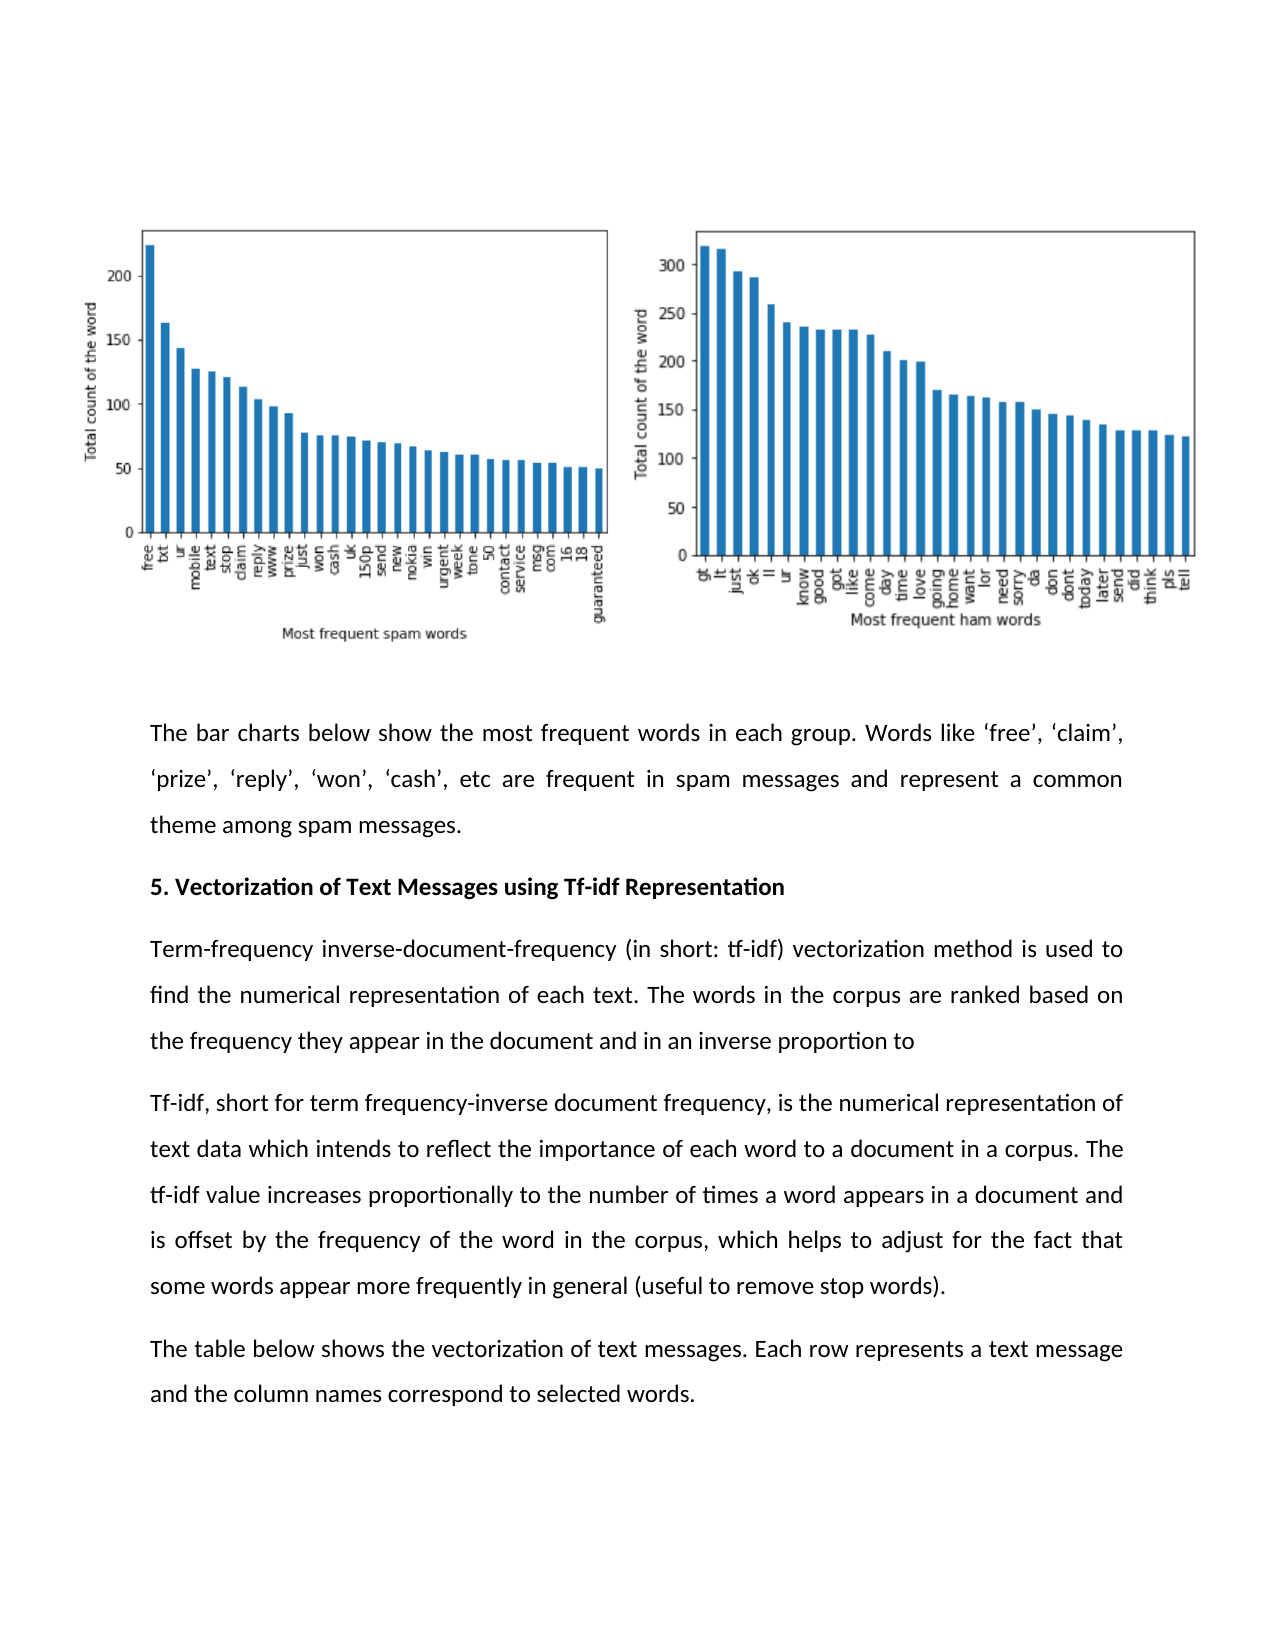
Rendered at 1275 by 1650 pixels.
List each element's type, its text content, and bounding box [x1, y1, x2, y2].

text Term-frequency inverse-document-frequency (in short: tf-idf) vectorization method is used to find the numerical representation of each text. The words in the corpus are ranked based on the frequency they appear in the document and in an inverse proportion to [150, 933, 1125, 1056]
text The bar charts below show the most frequent words in each group. Words like ‘free’, ‘claim’, ‘prize’, ‘reply’, ‘won’, ‘cash’, etc are frequent in spam messages and represent a common theme among spam messages. [150, 717, 1125, 839]
text Tf-idf, short for term frequency-inverse document frequency, is the numerical representation of text data which intends to reflect the importance of each word to a document in a corpus. The tf-idf value increases proportionally to the number of times a word appears in a document and is offset by the frequency of the word in the corpus, which helps to adjust for the fact that some words appear more frequently in general (useful to remove stop words). [150, 1087, 1125, 1301]
picture [55, 211, 1213, 657]
text 5. Vectorization of Text Messages using Tf-idf Representation [150, 871, 1125, 902]
text The table below shows the vectorization of text messages. Each row represents a text message and the column names correspond to selected words. [150, 1333, 1125, 1409]
